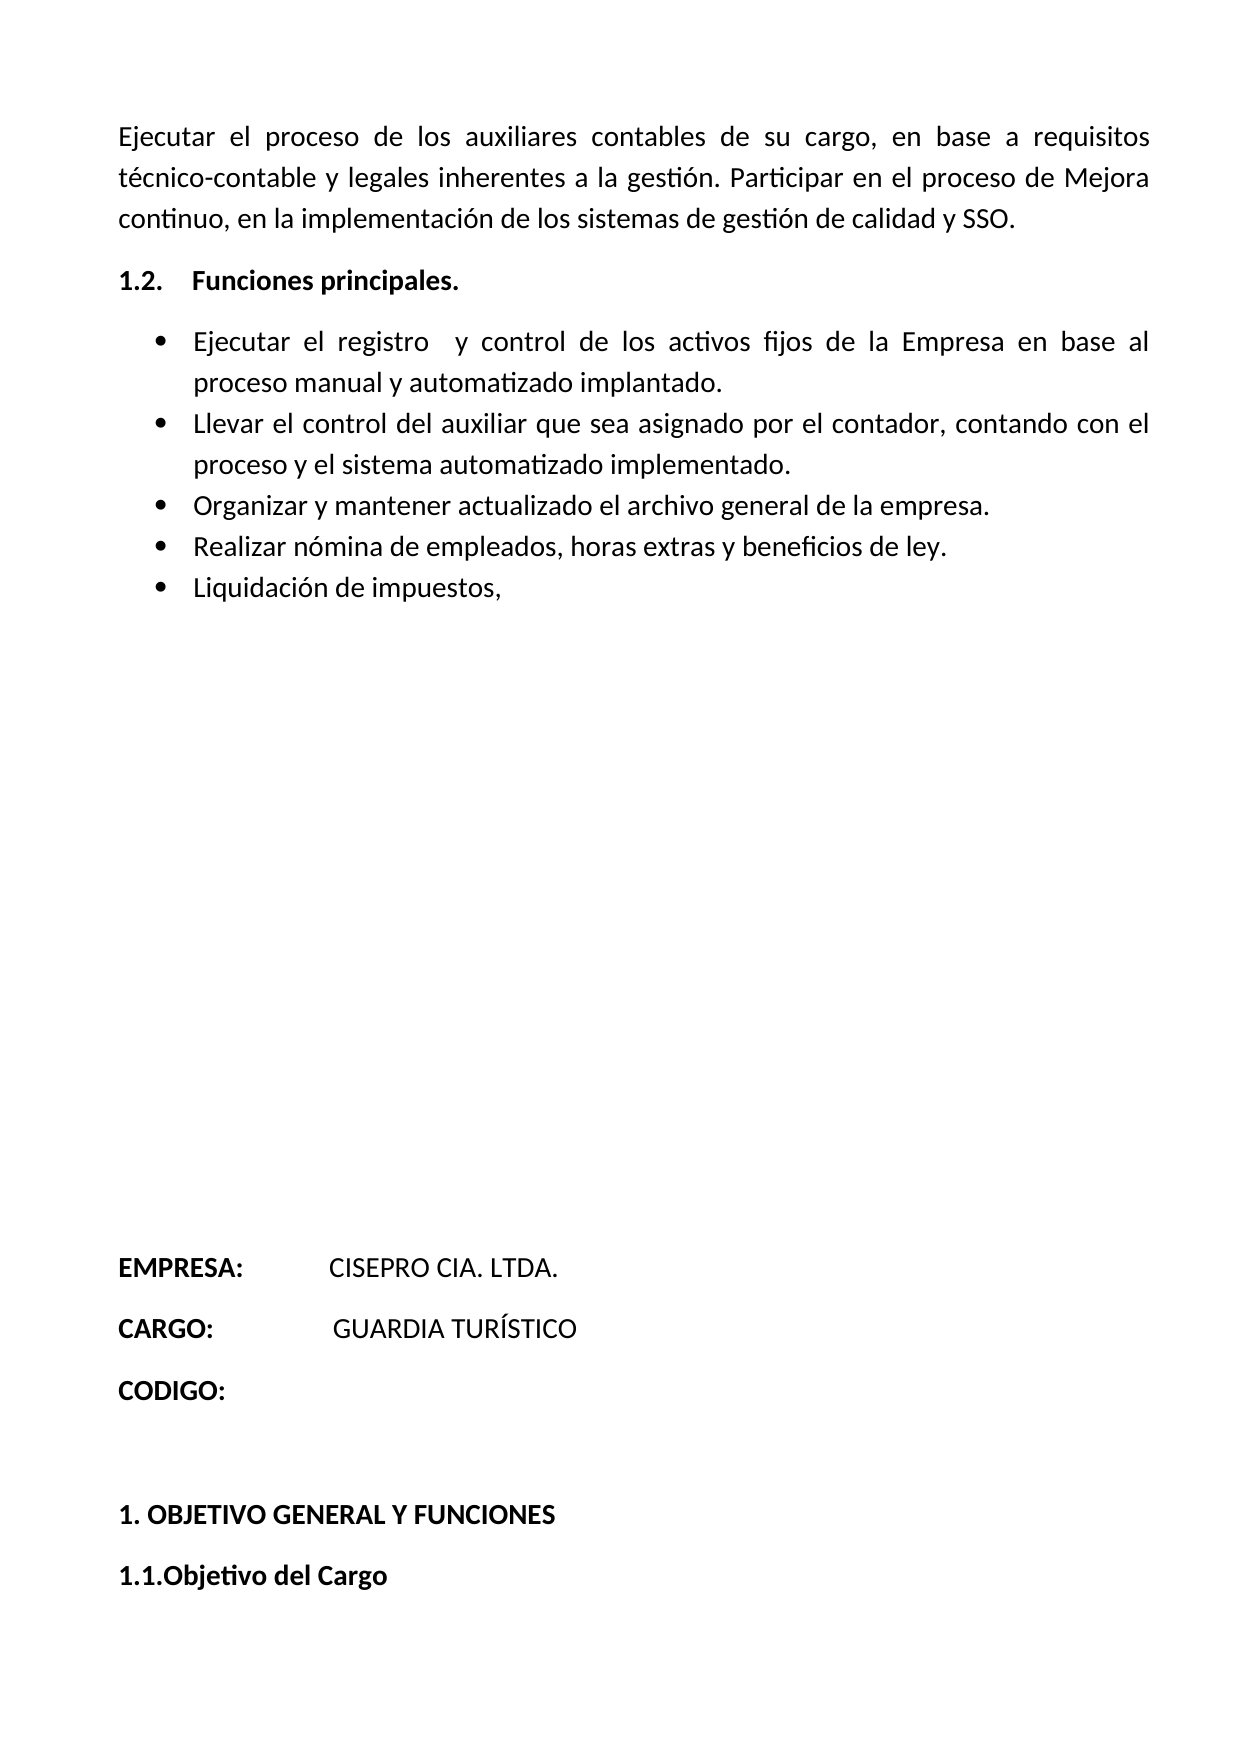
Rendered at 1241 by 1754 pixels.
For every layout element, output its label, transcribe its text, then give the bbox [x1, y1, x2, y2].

list Llevar el control del auxiliar que sea asignado por el contador, contando con el proceso y el sistema automatizado implementado. [156, 405, 1152, 482]
text 1.2. Funciones principales. [118, 262, 1152, 297]
text 1.1.Objetivo del Cargo [118, 1557, 1152, 1593]
text Ejecutar el proceso de los auxiliares contables de su cargo, en base a requisitos técnico-contable y legales inherentes a la gestión. Participar en el proceso de Mejora continuo, en la implementación de los sistemas de gestión de calidad y SSO. [118, 118, 1152, 236]
text CODIGO: [118, 1372, 1152, 1408]
text EMPRESA: CISEPRO CIA. LTDA. [118, 1249, 1152, 1284]
list Liquidación de impuestos, [156, 569, 1152, 605]
text 1. OBJETIVO GENERAL Y FUNCIONES [118, 1496, 1152, 1531]
list Organizar y mantener actualizado el archivo general de la empresa. [156, 487, 1152, 523]
text CARGO: GUARDIA TURÍSTICO [118, 1310, 1152, 1346]
list Realizar nómina de empleados, horas extras y beneficios de ley. [156, 528, 1152, 564]
list Ejecutar el registro y control de los activos fijos de la Empresa en base al proceso manual y automatizado implantado. [156, 323, 1152, 400]
